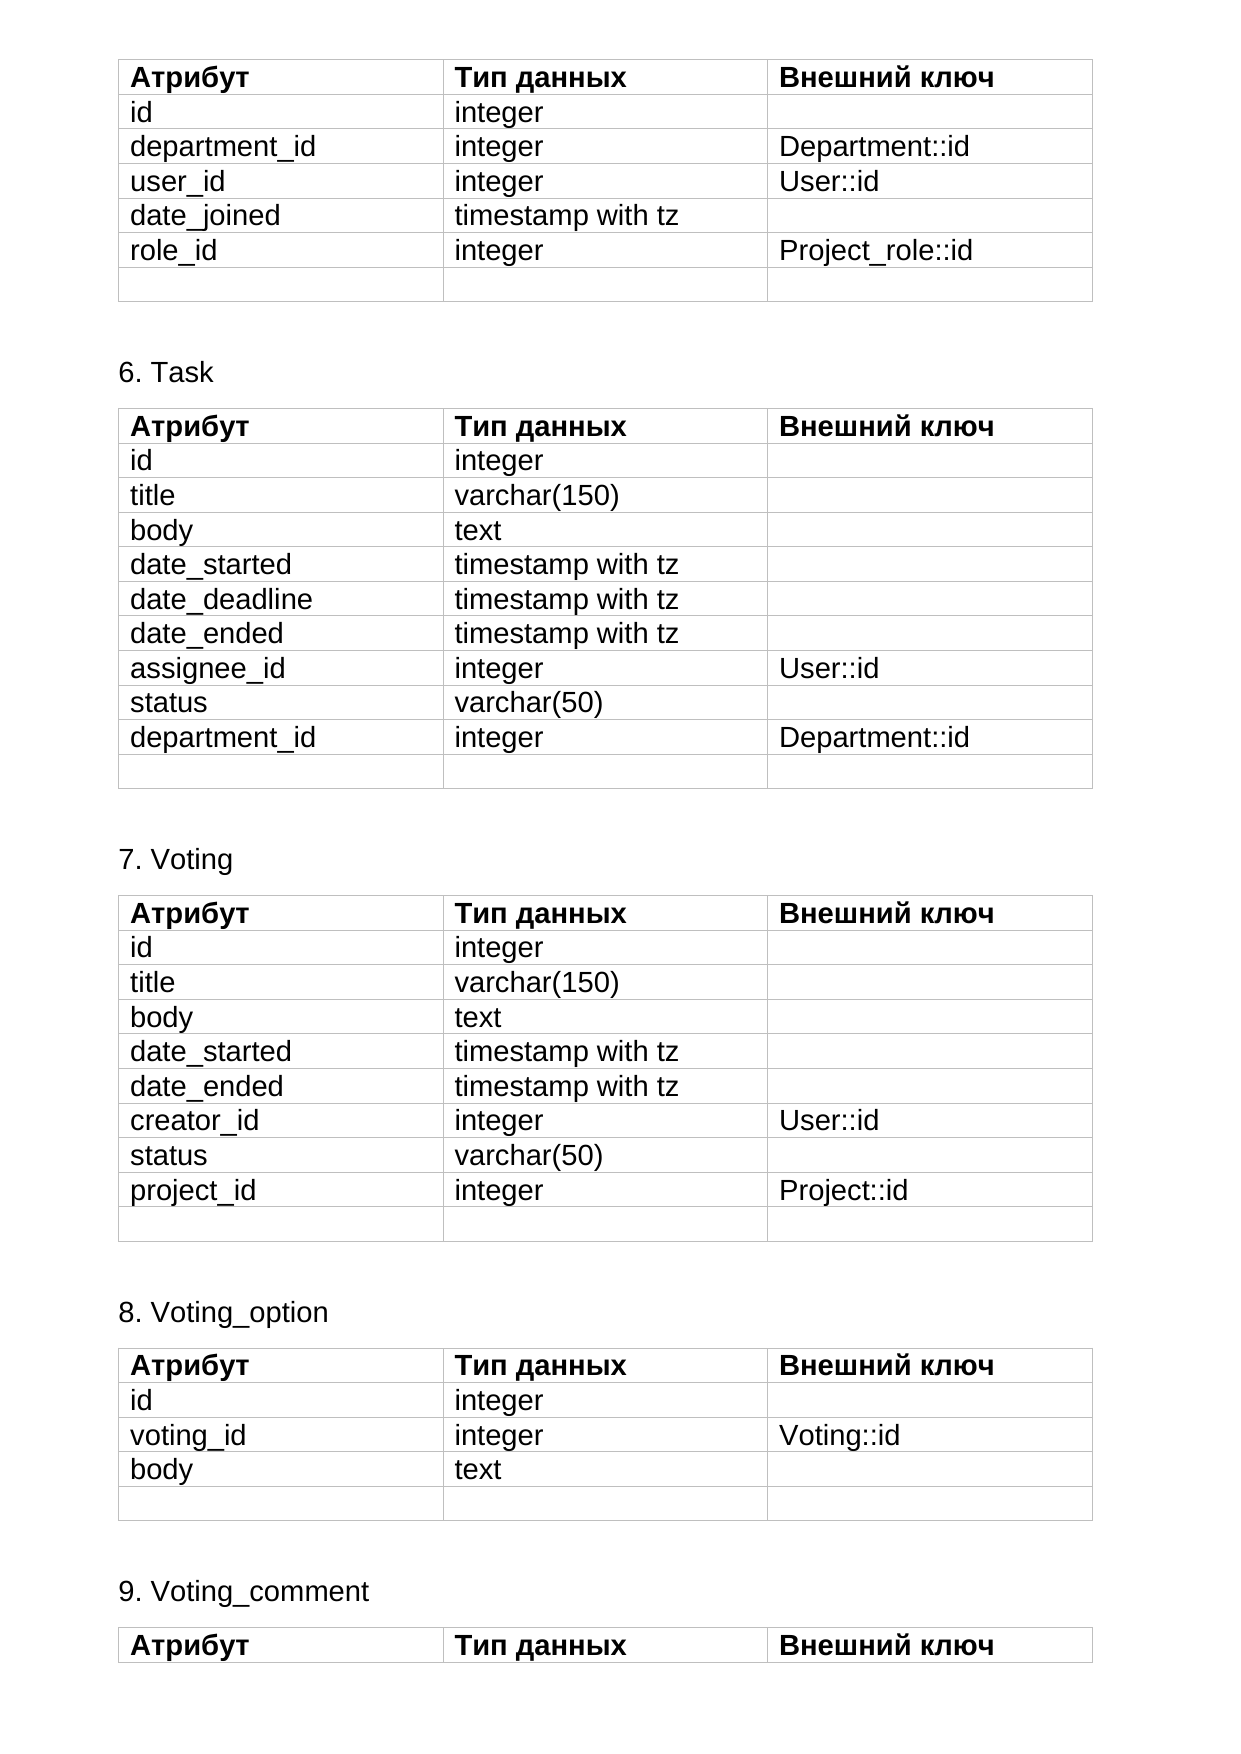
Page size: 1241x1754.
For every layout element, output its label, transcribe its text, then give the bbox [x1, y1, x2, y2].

table_cell varchar(50) [444, 686, 767, 719]
table_header Атрибут [119, 896, 443, 929]
table_cell [768, 582, 1092, 615]
text 7. Voting [118, 842, 1152, 876]
table_cell integer [444, 1173, 767, 1206]
table_cell varchar(150) [444, 478, 767, 512]
table_cell voting_id [119, 1418, 443, 1451]
table_cell integer [444, 1104, 767, 1137]
table_cell [119, 755, 443, 788]
table_cell [119, 1487, 443, 1520]
text 9. Voting_comment [118, 1574, 1152, 1608]
table_cell integer [444, 1383, 767, 1417]
table_cell [444, 1487, 767, 1520]
table_cell date_ended [119, 616, 443, 650]
table_cell date_started [119, 547, 443, 581]
table_cell [768, 1207, 1092, 1241]
table_cell timestamp with tz [444, 616, 767, 650]
table_header Атрибут [119, 409, 443, 442]
table_header Тип данных [444, 1628, 767, 1662]
table_cell integer [444, 720, 767, 754]
table_cell id [119, 95, 443, 128]
table_cell timestamp with tz [444, 547, 767, 581]
table_cell creator_id [119, 1104, 443, 1137]
table_cell [768, 1383, 1092, 1417]
table_cell assignee_id [119, 651, 443, 684]
table_cell [119, 268, 443, 301]
table_cell department_id [119, 720, 443, 754]
table_cell [768, 931, 1092, 964]
table_cell integer [444, 95, 767, 128]
table_cell [768, 268, 1092, 301]
table_cell [768, 199, 1092, 232]
table_cell varchar(50) [444, 1138, 767, 1172]
table_cell [768, 686, 1092, 719]
table_cell integer [444, 129, 767, 163]
table_cell Voting::id [768, 1418, 1092, 1451]
table_cell Project::id [768, 1173, 1092, 1206]
table_cell date_deadline [119, 582, 443, 615]
table_cell integer [444, 651, 767, 684]
table_cell [768, 965, 1092, 999]
table_cell [768, 755, 1092, 788]
table_header Тип данных [444, 409, 767, 442]
table_cell [768, 1487, 1092, 1520]
table_cell Department::id [768, 129, 1092, 163]
table_cell [768, 1452, 1092, 1486]
table_cell integer [444, 444, 767, 477]
table_cell text [444, 1000, 767, 1033]
table_cell integer [444, 233, 767, 267]
table_cell [444, 1207, 767, 1241]
table_cell role_id [119, 233, 443, 267]
table_cell project_id [119, 1173, 443, 1206]
table_cell [768, 513, 1092, 546]
table_cell User::id [768, 1104, 1092, 1137]
table_cell timestamp with tz [444, 199, 767, 232]
table_cell varchar(150) [444, 965, 767, 999]
table_cell [768, 1069, 1092, 1102]
table_cell id [119, 444, 443, 477]
table_cell title [119, 965, 443, 999]
table_cell [768, 1138, 1092, 1172]
table_header Тип данных [444, 896, 767, 929]
table_header Внешний ключ [768, 896, 1092, 929]
table_cell [444, 755, 767, 788]
table_cell title [119, 478, 443, 512]
table_cell [119, 1207, 443, 1241]
table_cell body [119, 513, 443, 546]
table_cell text [444, 1452, 767, 1486]
text 6. Task [118, 355, 1152, 388]
table_cell timestamp with tz [444, 1034, 767, 1068]
table_cell date_started [119, 1034, 443, 1068]
table_cell [768, 444, 1092, 477]
table_cell [768, 547, 1092, 581]
table_cell integer [444, 931, 767, 964]
table_header Внешний ключ [768, 409, 1092, 442]
table_cell integer [444, 164, 767, 197]
table_cell integer [444, 1418, 767, 1451]
table_header Тип данных [444, 60, 767, 94]
table_header Атрибут [119, 1628, 443, 1662]
table_cell timestamp with tz [444, 1069, 767, 1102]
table_cell User::id [768, 651, 1092, 684]
table_cell User::id [768, 164, 1092, 197]
table_cell date_ended [119, 1069, 443, 1102]
table_cell id [119, 1383, 443, 1417]
table_cell [768, 616, 1092, 650]
table_cell timestamp with tz [444, 582, 767, 615]
table_cell department_id [119, 129, 443, 163]
table_cell Department::id [768, 720, 1092, 754]
table_header Внешний ключ [768, 1628, 1092, 1662]
table_header Внешний ключ [768, 1349, 1092, 1382]
table_cell body [119, 1452, 443, 1486]
table_header Тип данных [444, 1349, 767, 1382]
table_cell [768, 1000, 1092, 1033]
table_cell [768, 1034, 1092, 1068]
table_cell status [119, 1138, 443, 1172]
table_cell [768, 478, 1092, 512]
table_cell [444, 268, 767, 301]
table_cell date_joined [119, 199, 443, 232]
text 8. Voting_option [118, 1294, 1152, 1328]
table_cell text [444, 513, 767, 546]
table_header Внешний ключ [768, 60, 1092, 94]
table_cell user_id [119, 164, 443, 197]
table_cell id [119, 931, 443, 964]
table_cell [768, 95, 1092, 128]
table_cell Project_role::id [768, 233, 1092, 267]
table_cell status [119, 686, 443, 719]
table_header Атрибут [119, 60, 443, 94]
table_header Атрибут [119, 1349, 443, 1382]
table_cell body [119, 1000, 443, 1033]
